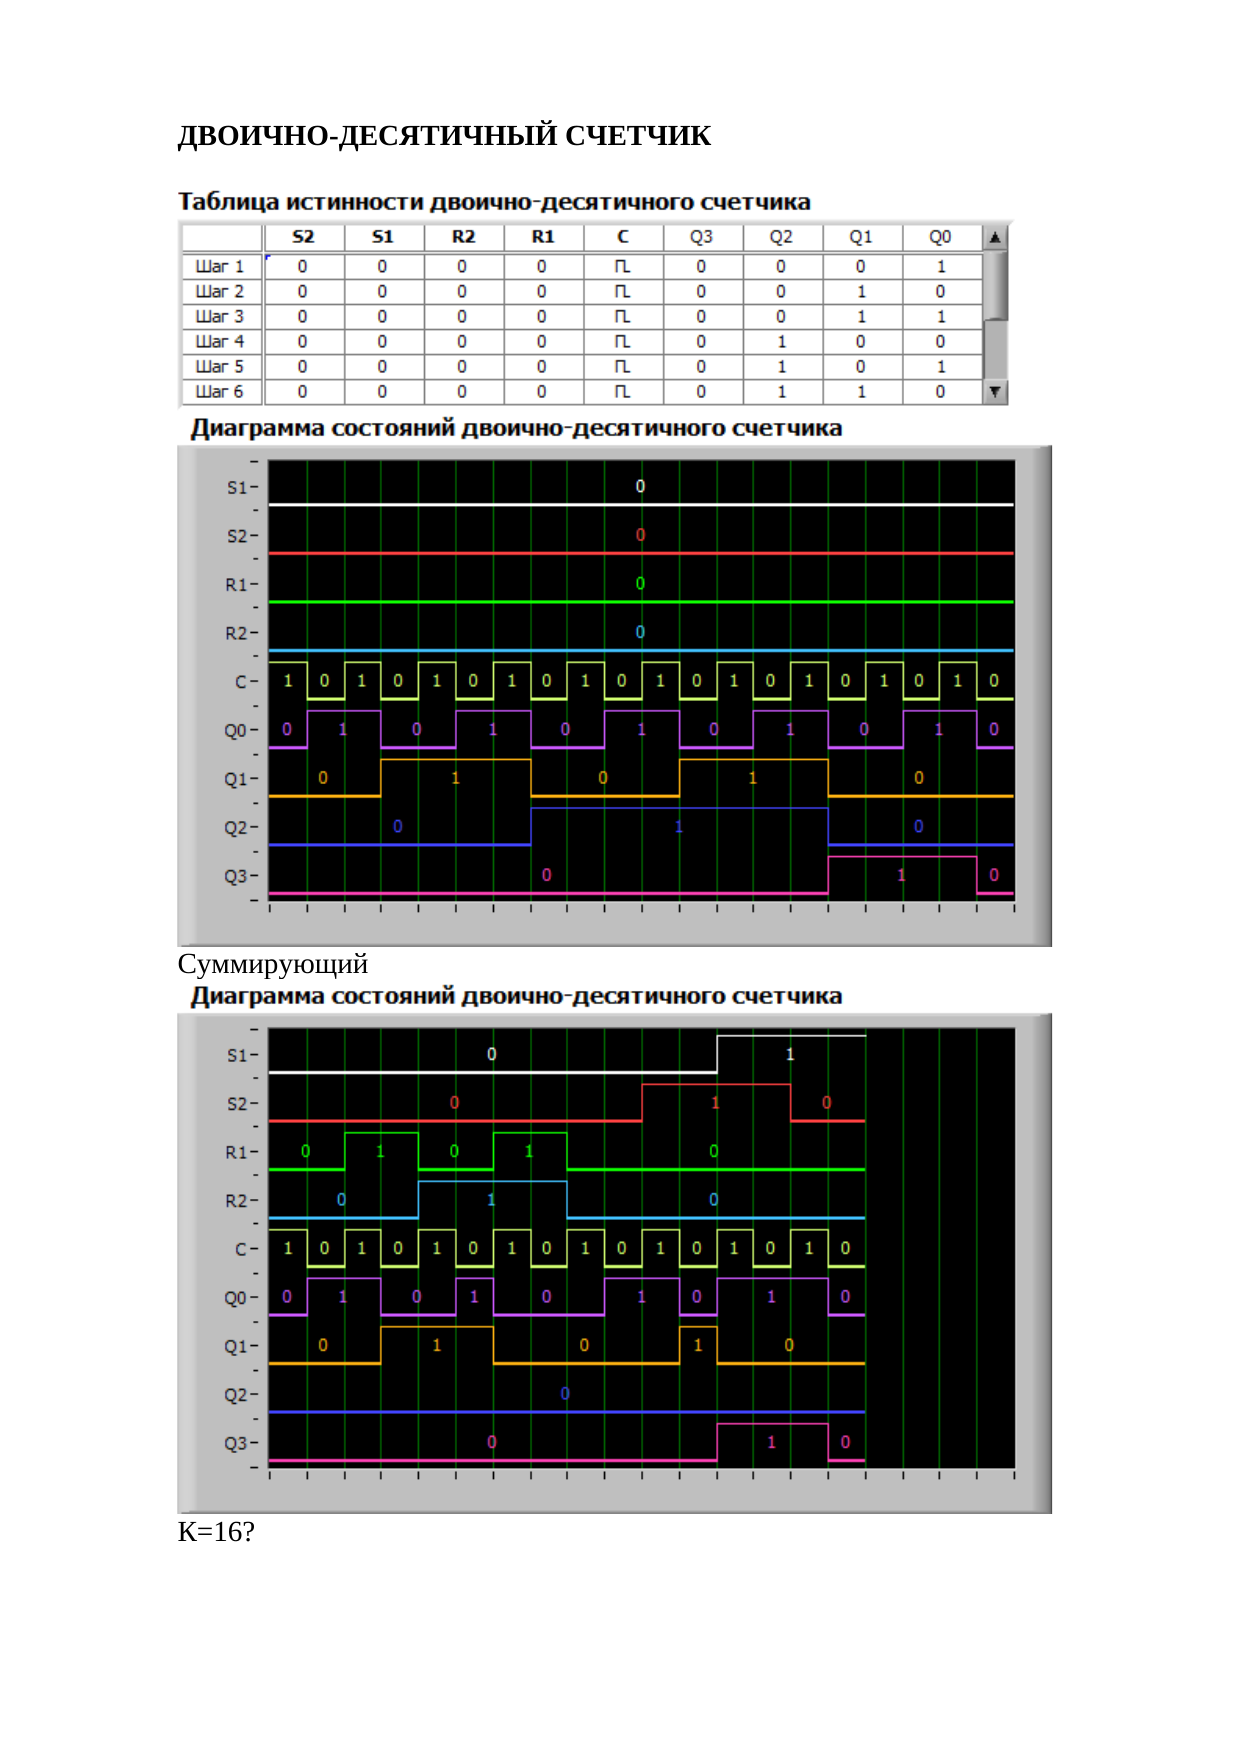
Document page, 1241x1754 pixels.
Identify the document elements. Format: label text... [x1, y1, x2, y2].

text Суммирующий [177, 946, 1152, 980]
text К=16? [177, 1514, 1152, 1548]
picture [177, 979, 1053, 1514]
text ДВОИЧНО-ДЕСЯТИЧНЫЙ СЧЕТЧИК [177, 118, 1152, 152]
picture [177, 185, 1053, 947]
